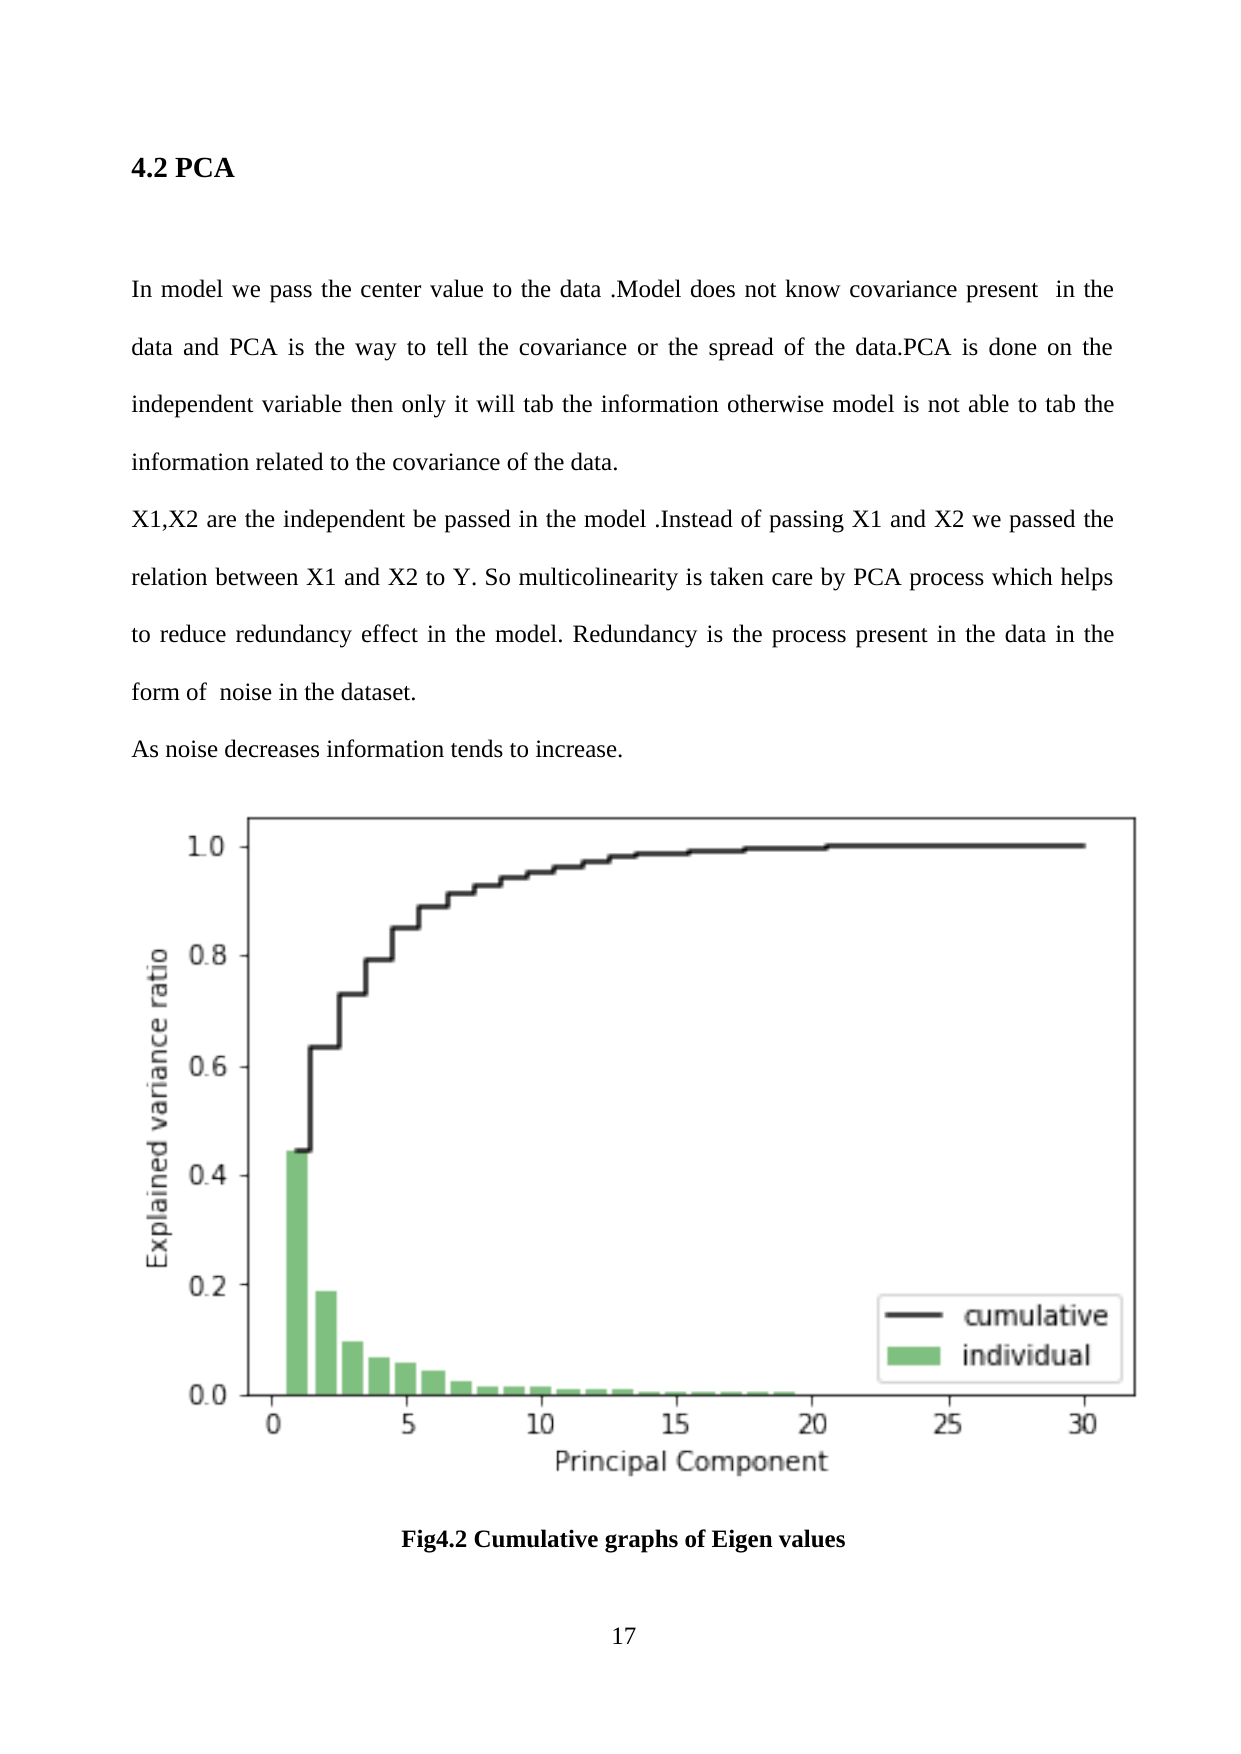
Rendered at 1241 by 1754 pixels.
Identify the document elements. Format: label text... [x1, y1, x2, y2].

text In model we pass the center value to the data .Model does not know covariance present in the data and PCA is the way to tell the covariance or the spread of the data.PCA is done on the independent variable then only it will tab the information otherwise model is not able to tab the information related to the covariance of the data. [131, 274, 1116, 476]
text 4.2 PCA [131, 150, 1116, 183]
text As noise decreases information tends to increase. [131, 734, 1116, 763]
text X1,X2 are the independent be passed in the model .Instead of passing X1 and X2 we passed the relation between X1 and X2 to Y. So multicolinearity is taken care by PCA process which helps to reduce redundancy effect in the model. Redundancy is the process present in the data in the form of noise in the dataset. [131, 504, 1116, 706]
text Fig4.2 Cumulative graphs of Eigen values [131, 1524, 1116, 1553]
picture [131, 792, 1161, 1496]
